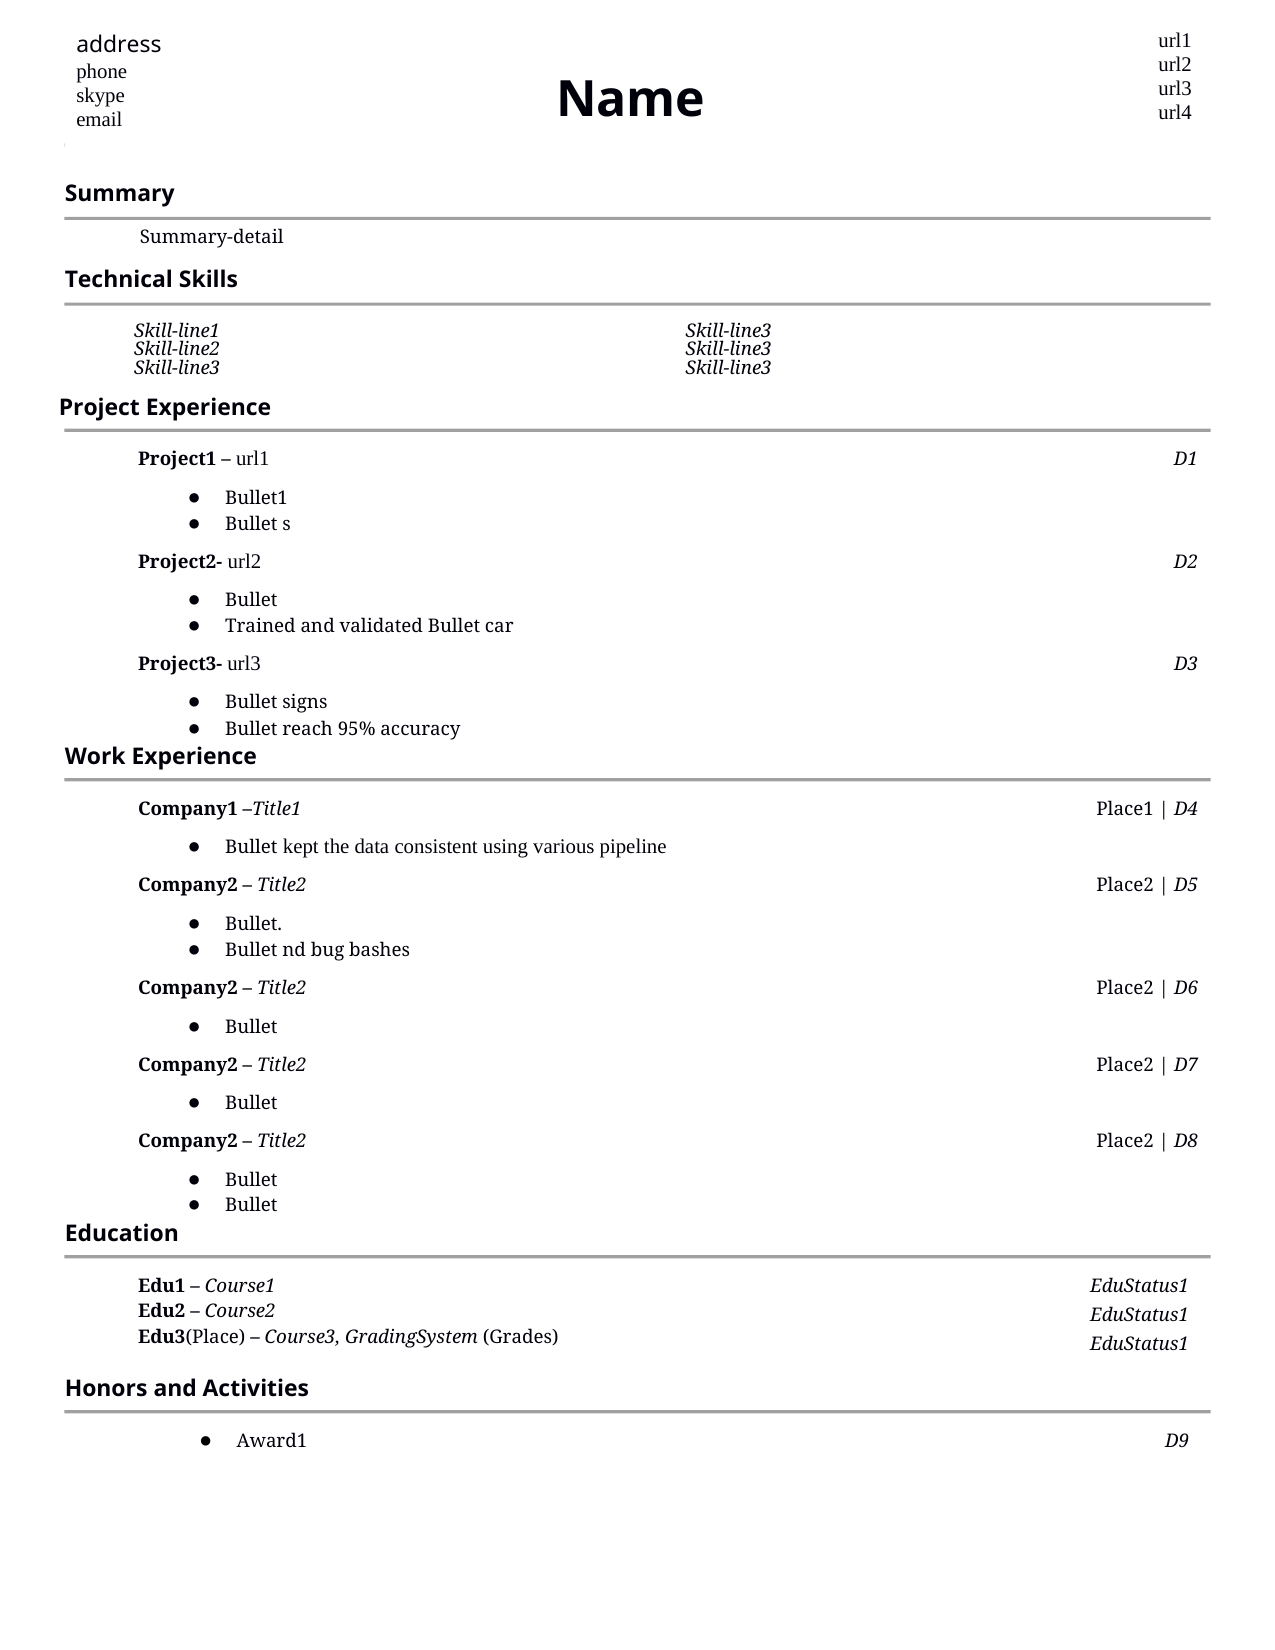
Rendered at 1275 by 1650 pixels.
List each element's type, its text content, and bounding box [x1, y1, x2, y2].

table_header D9 [884, 1417, 1200, 1489]
table_header Place1 | D4 [641, 785, 1209, 831]
list Bullet1 [187, 484, 1211, 509]
list Bullet signs [187, 689, 1211, 714]
table_header url1 url2 url3 url4 [876, 17, 1201, 141]
table_header Project2- url2 [129, 538, 945, 584]
text Project Experience [58, 391, 1216, 422]
table_header Place2 | D6 [630, 964, 1209, 1010]
table_header Skill-line3 Skill-line3 Skill-line3 [676, 312, 1207, 389]
table_header Place2 | D8 [630, 1117, 1209, 1163]
table_header Award1 [67, 1417, 881, 1489]
list Bullet [187, 1191, 1211, 1217]
table_header EduStatus1 EduStatus1 EduStatus1 [950, 1262, 1200, 1370]
text Summary-detail [64, 224, 1211, 249]
table_header Company1 –Title1 [129, 785, 639, 831]
list Trained and validated Bullet car [187, 612, 1211, 638]
list Bullet [187, 1089, 1211, 1115]
list Bullet. [187, 910, 1211, 936]
table_header Name [387, 17, 874, 141]
text Summary [64, 186, 1211, 216]
table_header D1 [1070, 435, 1209, 482]
table_header D2 [947, 538, 1209, 584]
table_header Company2 – Title2 [129, 964, 628, 1010]
table_header Skill-line1 Skill-line2 Skill-line3 [125, 312, 674, 389]
table_header Company2 – Title2 [129, 1041, 628, 1087]
list Bullet [187, 586, 1211, 612]
text Education [64, 1217, 1211, 1248]
table_header Project3- url3 [129, 640, 945, 686]
text Work Experience [64, 740, 1211, 772]
list Bullet kept the data consistent using various pipeline [187, 833, 1211, 859]
table_header Place2 | D5 [638, 861, 1209, 908]
list Bullet [187, 1165, 1211, 1191]
text Technical Skills [64, 272, 1211, 302]
table_header Project1 – url1 [129, 435, 1068, 482]
table_header Company2 – Title2 [129, 861, 636, 908]
table_header D3 [947, 640, 1209, 686]
list Bullet nd bug bashes [187, 936, 1211, 962]
text Honors and Activities [64, 1372, 1211, 1403]
list Bullet s [187, 509, 1211, 536]
table_header Place2 | D7 [630, 1041, 1209, 1087]
table_header Edu1 – Course1 Edu2 – Course2 Edu3(Place) – Course3, GradingSystem (Grades) [129, 1262, 948, 1370]
list Bullet reach 95% accuracy [187, 714, 1211, 740]
table_header Company2 – Title2 [129, 1117, 628, 1163]
list Bullet [187, 1013, 1211, 1038]
table_header address phone skype email [67, 17, 385, 141]
